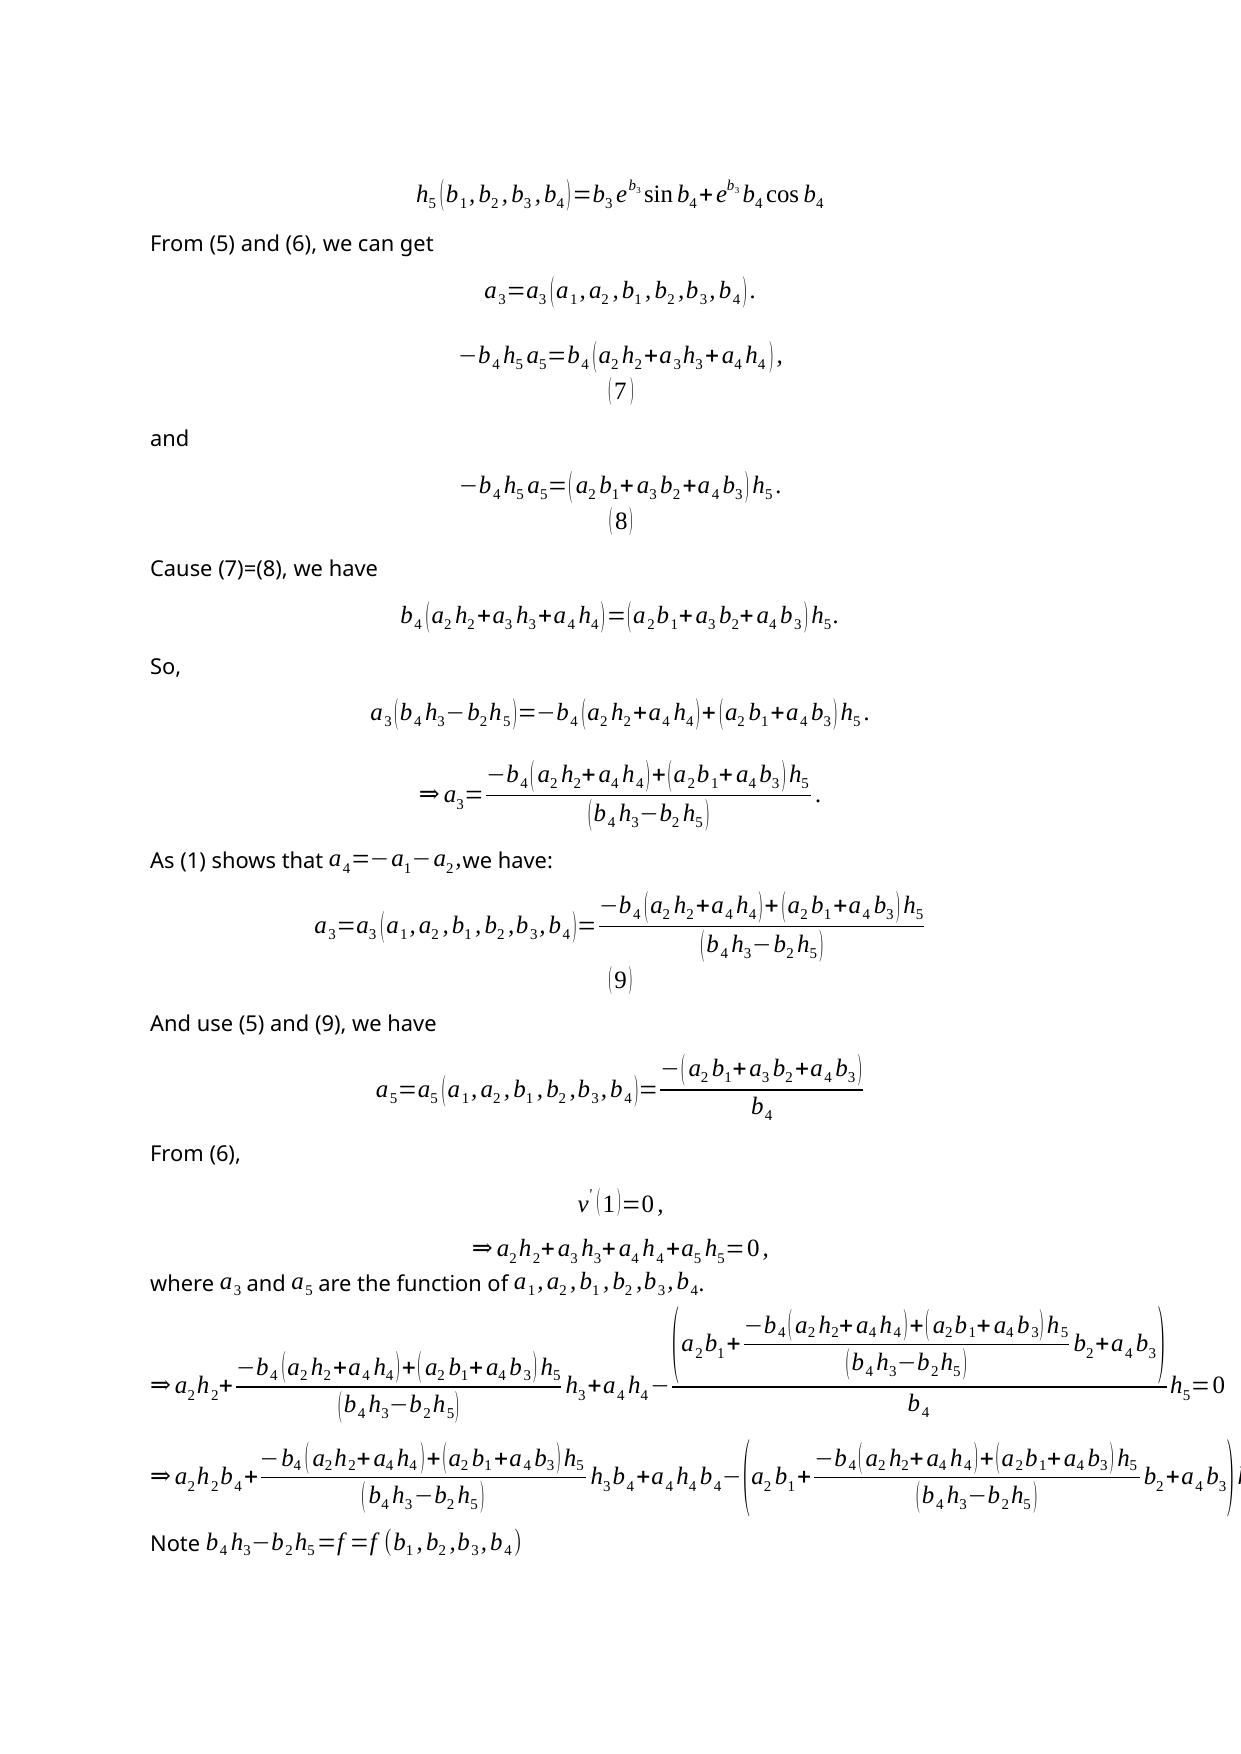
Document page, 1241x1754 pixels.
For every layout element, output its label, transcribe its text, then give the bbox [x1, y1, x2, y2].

text From (5) and (6), we can get [150, 227, 1090, 259]
text From (6), [150, 1137, 1090, 1169]
text Note [150, 1527, 1090, 1559]
text Cause (7)=(8), we have [150, 552, 1090, 584]
text and [150, 422, 1090, 454]
text And use (5) and (9), we have [150, 1007, 1090, 1039]
text So, [150, 649, 1090, 682]
text where and are the function of . [150, 1267, 1090, 1299]
text As (1) shows that we have: [150, 844, 1090, 877]
